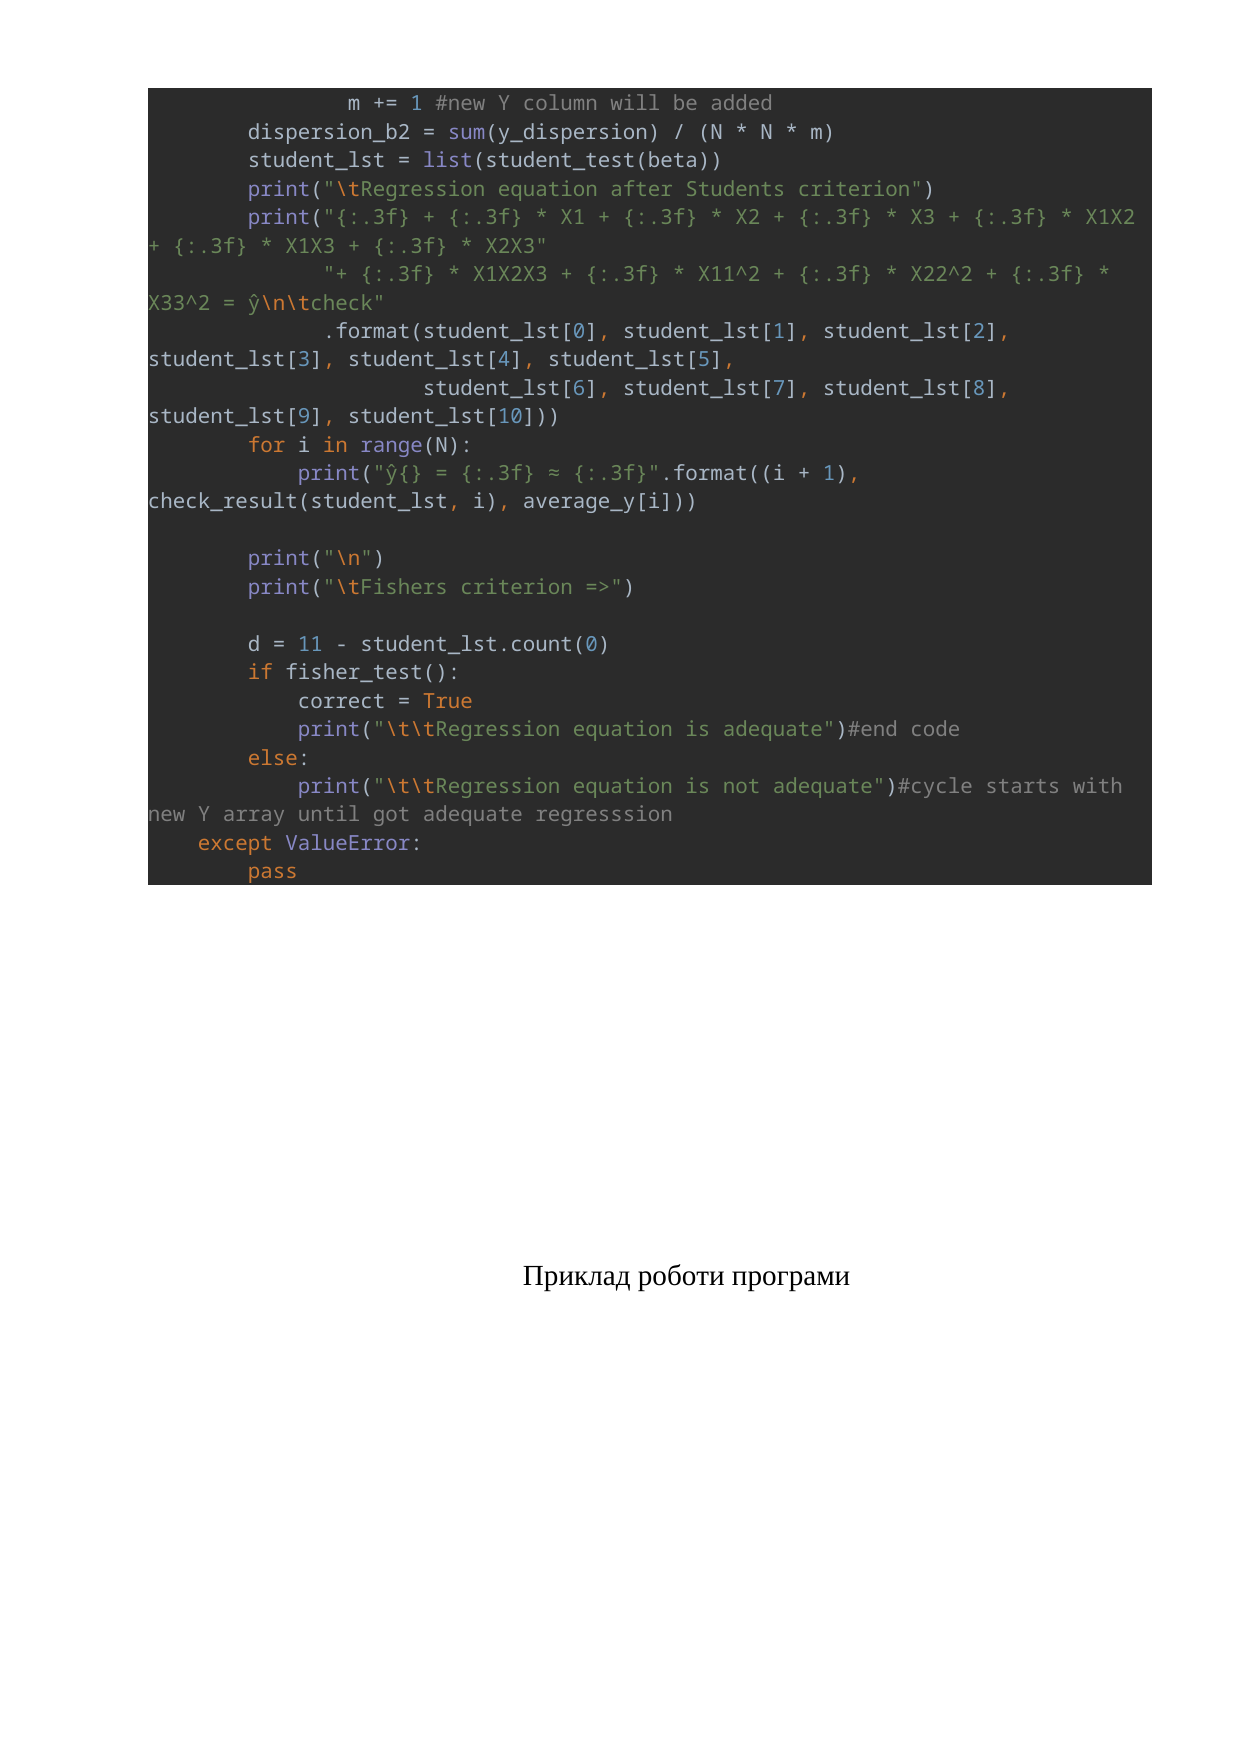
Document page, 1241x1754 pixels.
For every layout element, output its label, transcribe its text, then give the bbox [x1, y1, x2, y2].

text Приклад роботи програми [221, 1258, 1152, 1291]
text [148, 88, 1152, 885]
